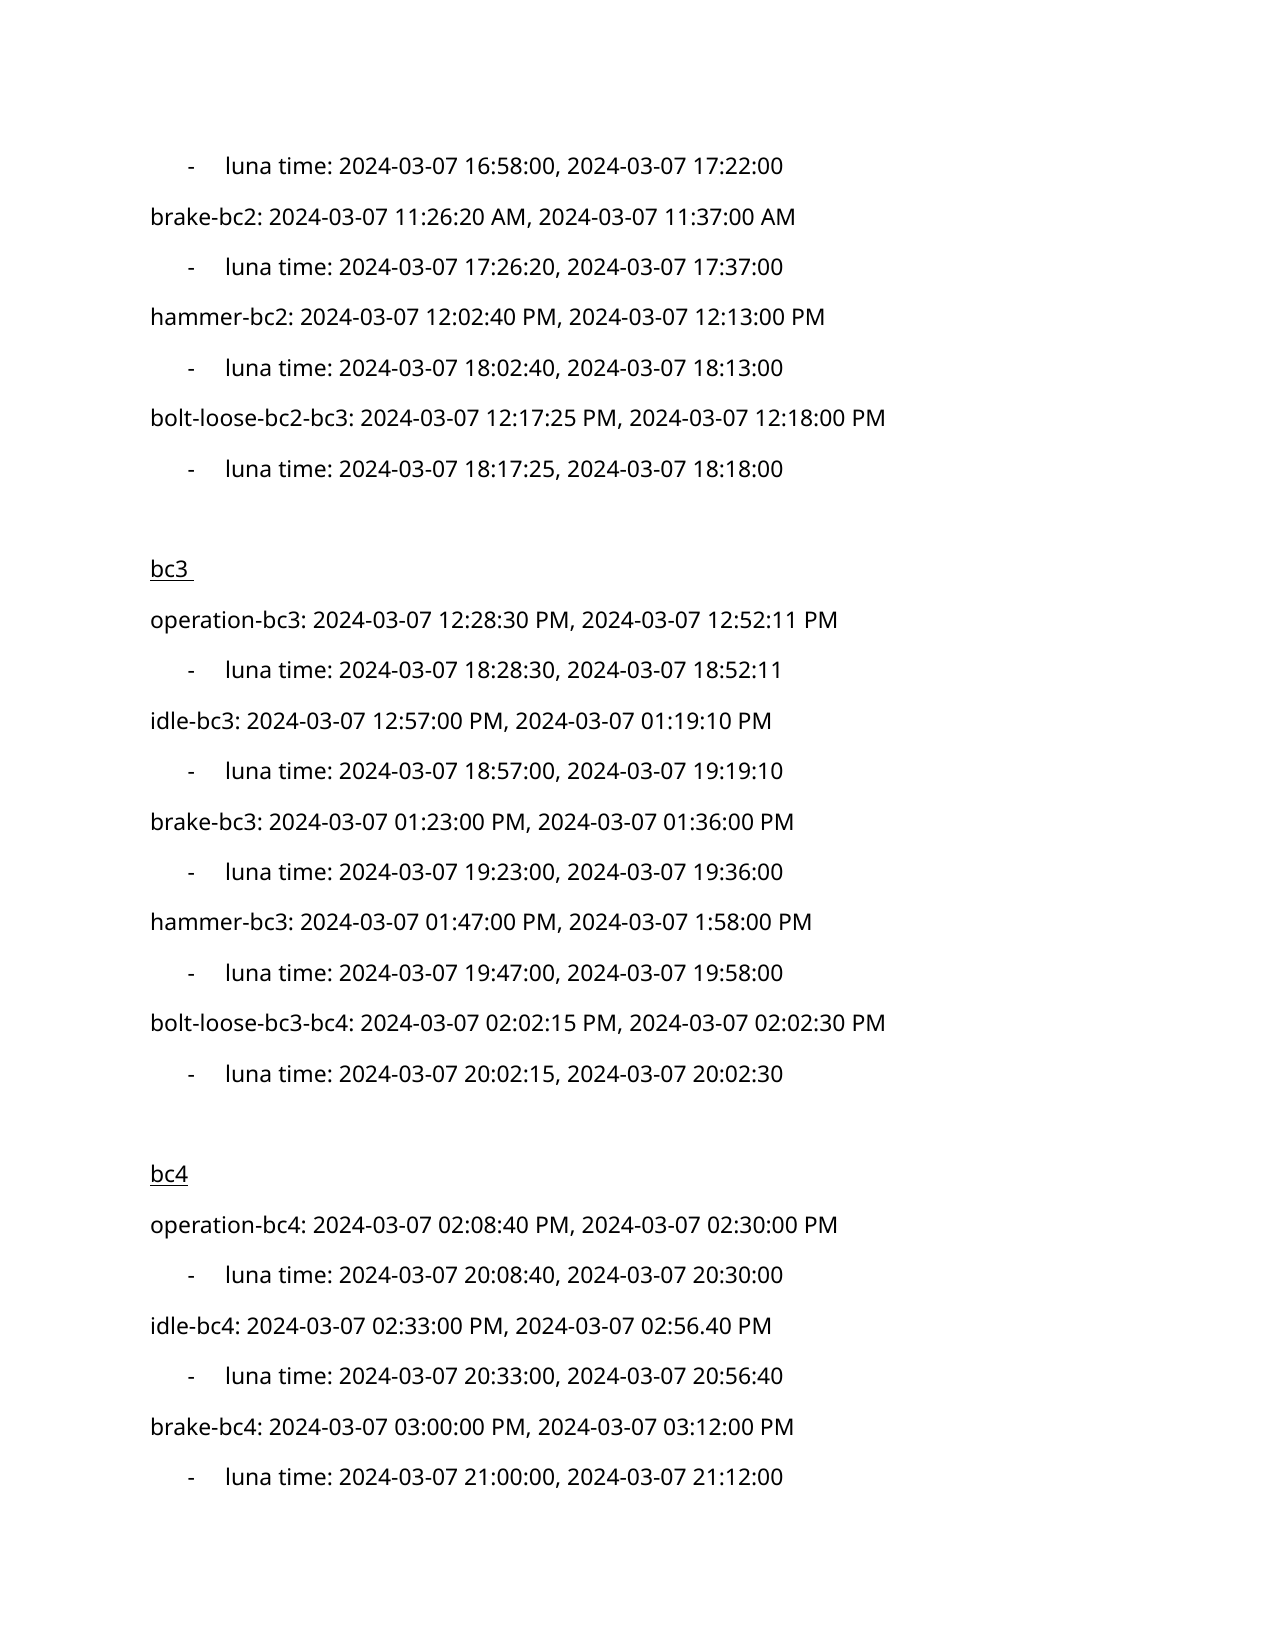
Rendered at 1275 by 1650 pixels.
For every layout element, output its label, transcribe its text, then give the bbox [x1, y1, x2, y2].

text bc4 [150, 1158, 1125, 1189]
text brake-bc3: 2024-03-07 01:23:00 PM, 2024-03-07 01:36:00 PM [150, 805, 1125, 837]
list luna time: 2024-03-07 20:08:40, 2024-03-07 20:30:00 [187, 1259, 1125, 1290]
list luna time: 2024-03-07 18:17:25, 2024-03-07 18:18:00 [187, 452, 1125, 484]
list luna time: 2024-03-07 21:00:00, 2024-03-07 21:12:00 [187, 1461, 1125, 1492]
text idle-bc4: 2024-03-07 02:33:00 PM, 2024-03-07 02:56.40 PM [150, 1309, 1125, 1341]
list luna time: 2024-03-07 20:02:15, 2024-03-07 20:02:30 [187, 1057, 1125, 1089]
list luna time: 2024-03-07 19:23:00, 2024-03-07 19:36:00 [187, 856, 1125, 887]
text bolt-loose-bc3-bc4: 2024-03-07 02:02:15 PM, 2024-03-07 02:02:30 PM [150, 1007, 1125, 1038]
list luna time: 2024-03-07 19:47:00, 2024-03-07 19:58:00 [187, 957, 1125, 988]
list luna time: 2024-03-07 17:26:20, 2024-03-07 17:37:00 [187, 251, 1125, 282]
text operation-bc3: 2024-03-07 12:28:30 PM, 2024-03-07 12:52:11 PM [150, 604, 1125, 635]
list luna time: 2024-03-07 20:33:00, 2024-03-07 20:56:40 [187, 1360, 1125, 1391]
list luna time: 2024-03-07 18:28:30, 2024-03-07 18:52:11 [187, 654, 1125, 685]
text hammer-bc2: 2024-03-07 12:02:40 PM, 2024-03-07 12:13:00 PM [150, 301, 1125, 332]
text brake-bc2: 2024-03-07 11:26:20 AM, 2024-03-07 11:37:00 AM [150, 200, 1125, 232]
text operation-bc4: 2024-03-07 02:08:40 PM, 2024-03-07 02:30:00 PM [150, 1209, 1125, 1240]
text bolt-loose-bc2-bc3: 2024-03-07 12:17:25 PM, 2024-03-07 12:18:00 PM [150, 402, 1125, 433]
text hammer-bc3: 2024-03-07 01:47:00 PM, 2024-03-07 1:58:00 PM [150, 906, 1125, 937]
text brake-bc4: 2024-03-07 03:00:00 PM, 2024-03-07 03:12:00 PM [150, 1410, 1125, 1442]
list luna time: 2024-03-07 18:02:40, 2024-03-07 18:13:00 [187, 352, 1125, 383]
list luna time: 2024-03-07 18:57:00, 2024-03-07 19:19:10 [187, 755, 1125, 786]
list luna time: 2024-03-07 16:58:00, 2024-03-07 17:22:00 [187, 150, 1125, 181]
text bc3 [150, 553, 1125, 584]
text idle-bc3: 2024-03-07 12:57:00 PM, 2024-03-07 01:19:10 PM [150, 704, 1125, 736]
